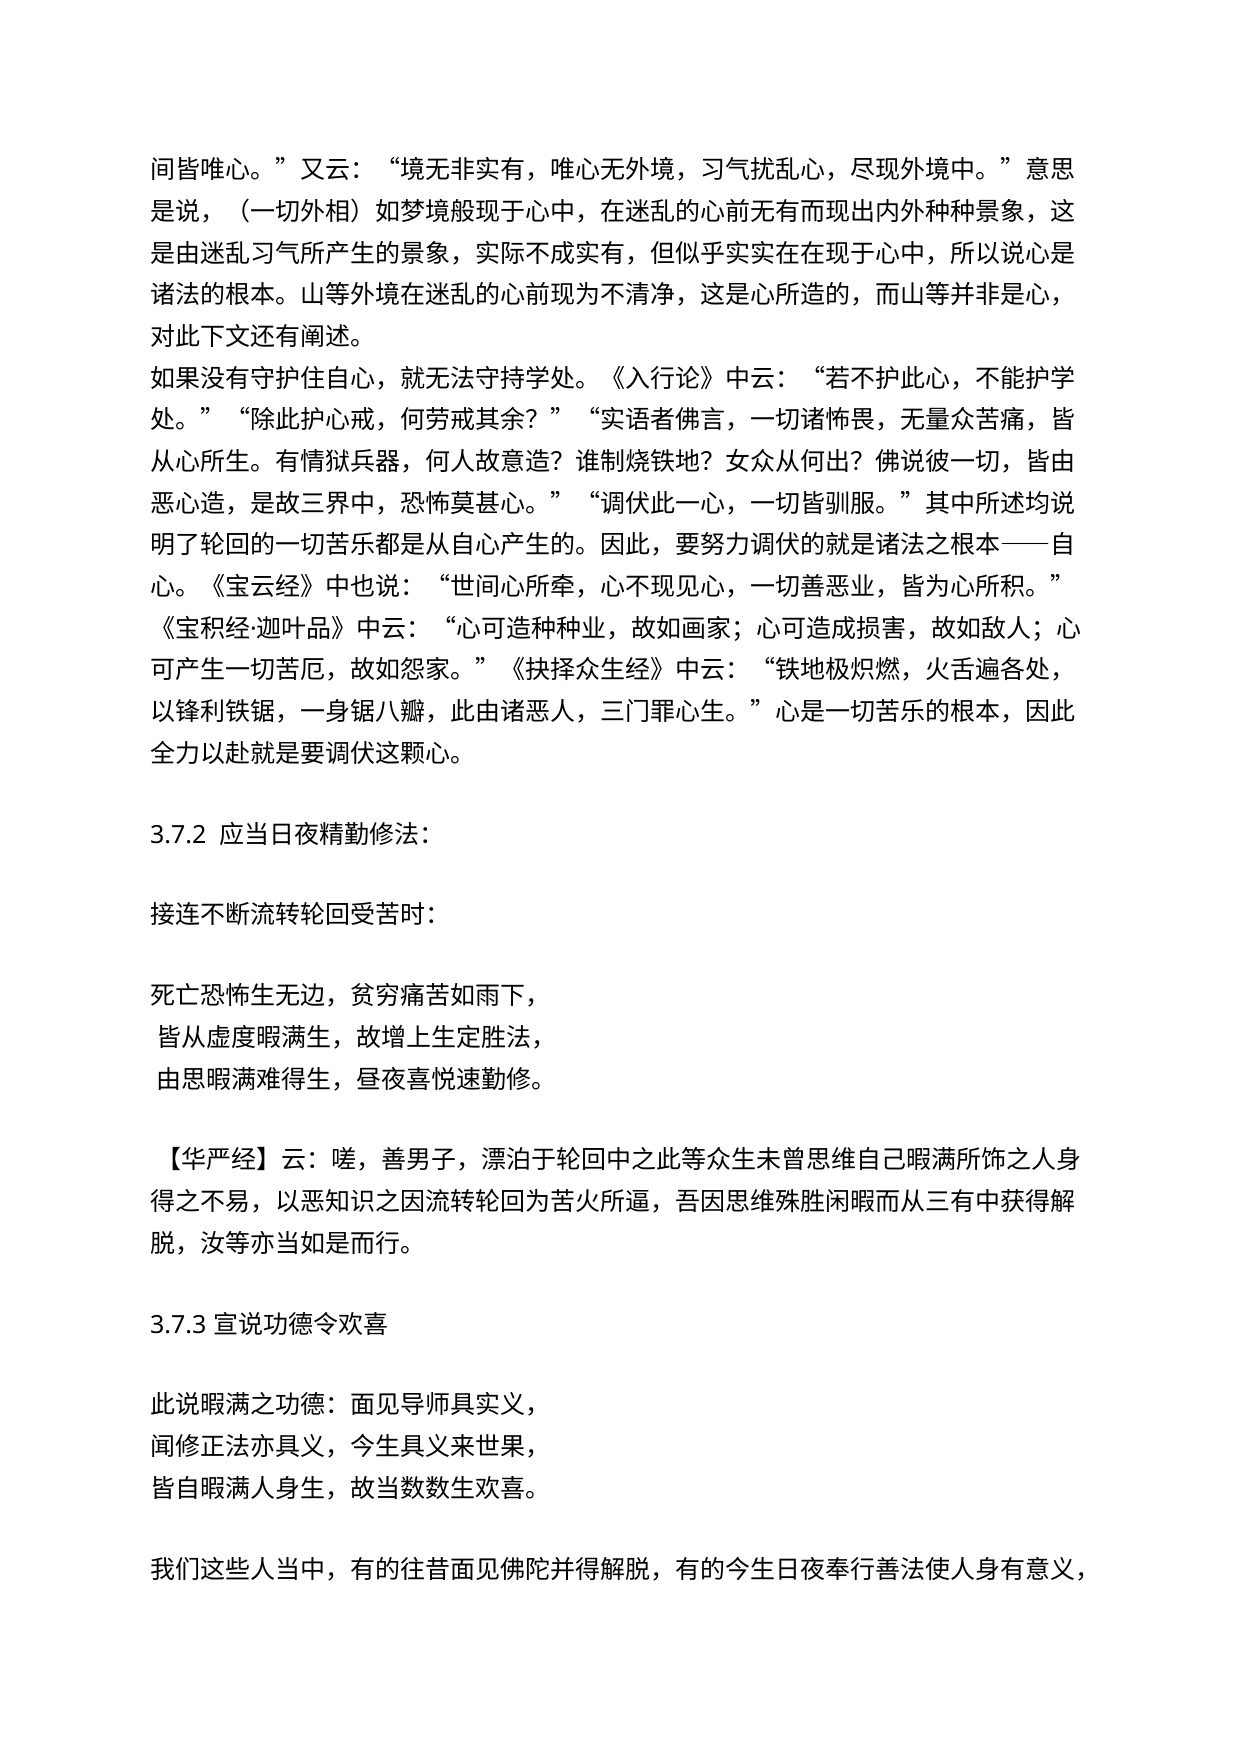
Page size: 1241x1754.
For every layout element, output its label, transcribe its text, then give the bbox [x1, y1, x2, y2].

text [150, 1059, 1090, 1585]
text 皆从虚度暇满生，故增上生定胜法， [150, 1017, 1090, 1054]
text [150, 150, 1090, 1012]
